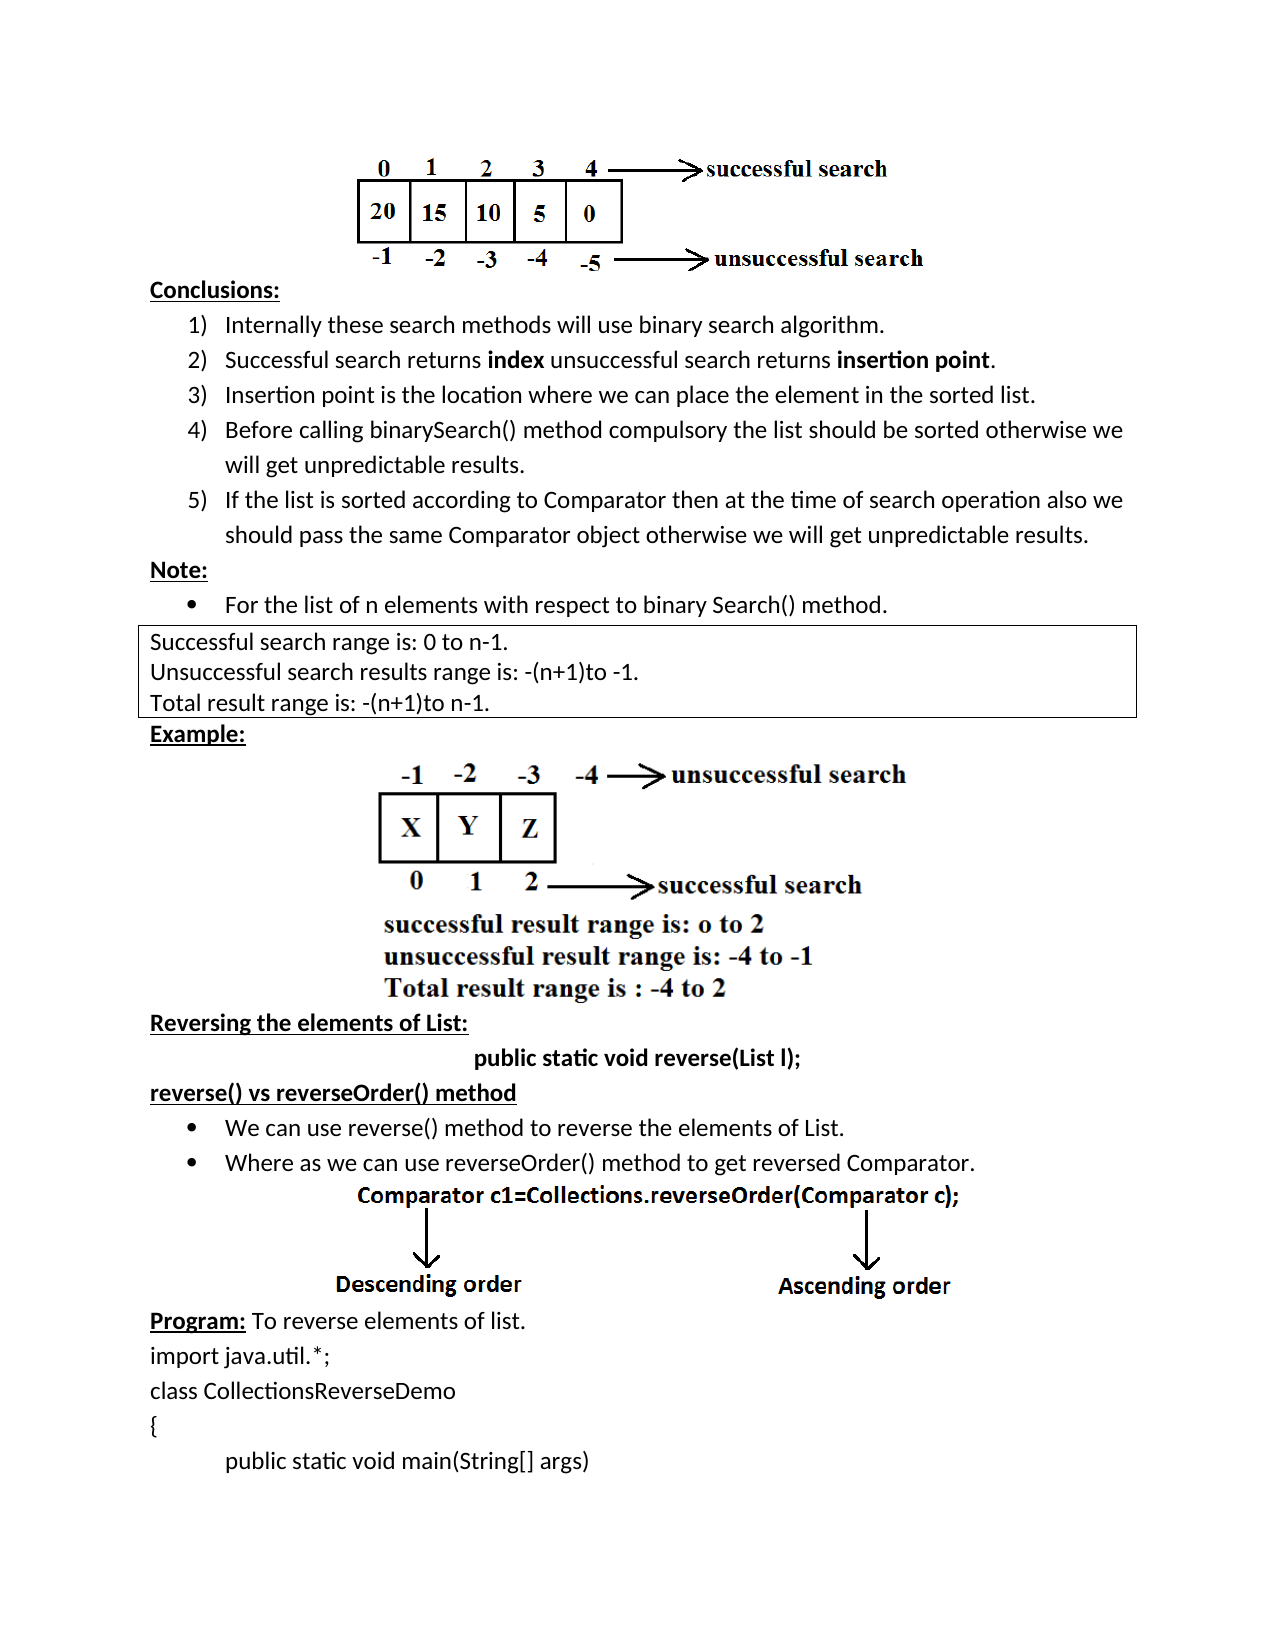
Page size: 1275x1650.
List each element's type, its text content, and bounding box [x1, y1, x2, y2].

text reverse() vs reverseOrder() method [150, 1077, 1125, 1108]
text Reversing the elements of List: [150, 1007, 1125, 1038]
list Successful search returns index unsuccessful search returns insertion point. [187, 345, 1125, 375]
text import java.util.*; [150, 1340, 1125, 1371]
list Before calling binarySearch() method compulsory the list should be sorted otherwise we will get unpredictable results. [187, 415, 1125, 480]
text Note: [150, 555, 1125, 585]
list For the list of n elements with respect to binary Search() method. [187, 590, 1125, 620]
list Where as we can use reverseOrder() method to get reversed Comparator. [187, 1147, 1125, 1178]
list Internally these search methods will use binary search algorithm. [187, 310, 1125, 340]
picture [361, 753, 914, 1004]
table_header Successful search range is: 0 to n-1. Unsuccessful search results range is: -(n+1)to -1. Total result range is: -(n+1)to n-1. [139, 626, 1136, 717]
text public static void main(String[] args) [150, 1445, 1125, 1476]
text class CollectionsReverseDemo [150, 1375, 1125, 1406]
list We can use reverse() method to reverse the elements of List. [187, 1112, 1125, 1143]
text Example: [150, 718, 1125, 749]
text Program: To reverse elements of list. [150, 1305, 1125, 1336]
text Conclusions: [150, 275, 1125, 305]
list Insertion point is the location where we can place the element in the sorted list. [187, 380, 1125, 410]
text { [150, 1410, 1125, 1441]
text public static void reverse(List l); [150, 1042, 1125, 1073]
list If the list is sorted according to Comparator then at the time of search operation also we should pass the same Comparator object otherwise we will get unpredictable results. [187, 485, 1125, 550]
picture [312, 1182, 963, 1302]
picture [346, 150, 929, 271]
